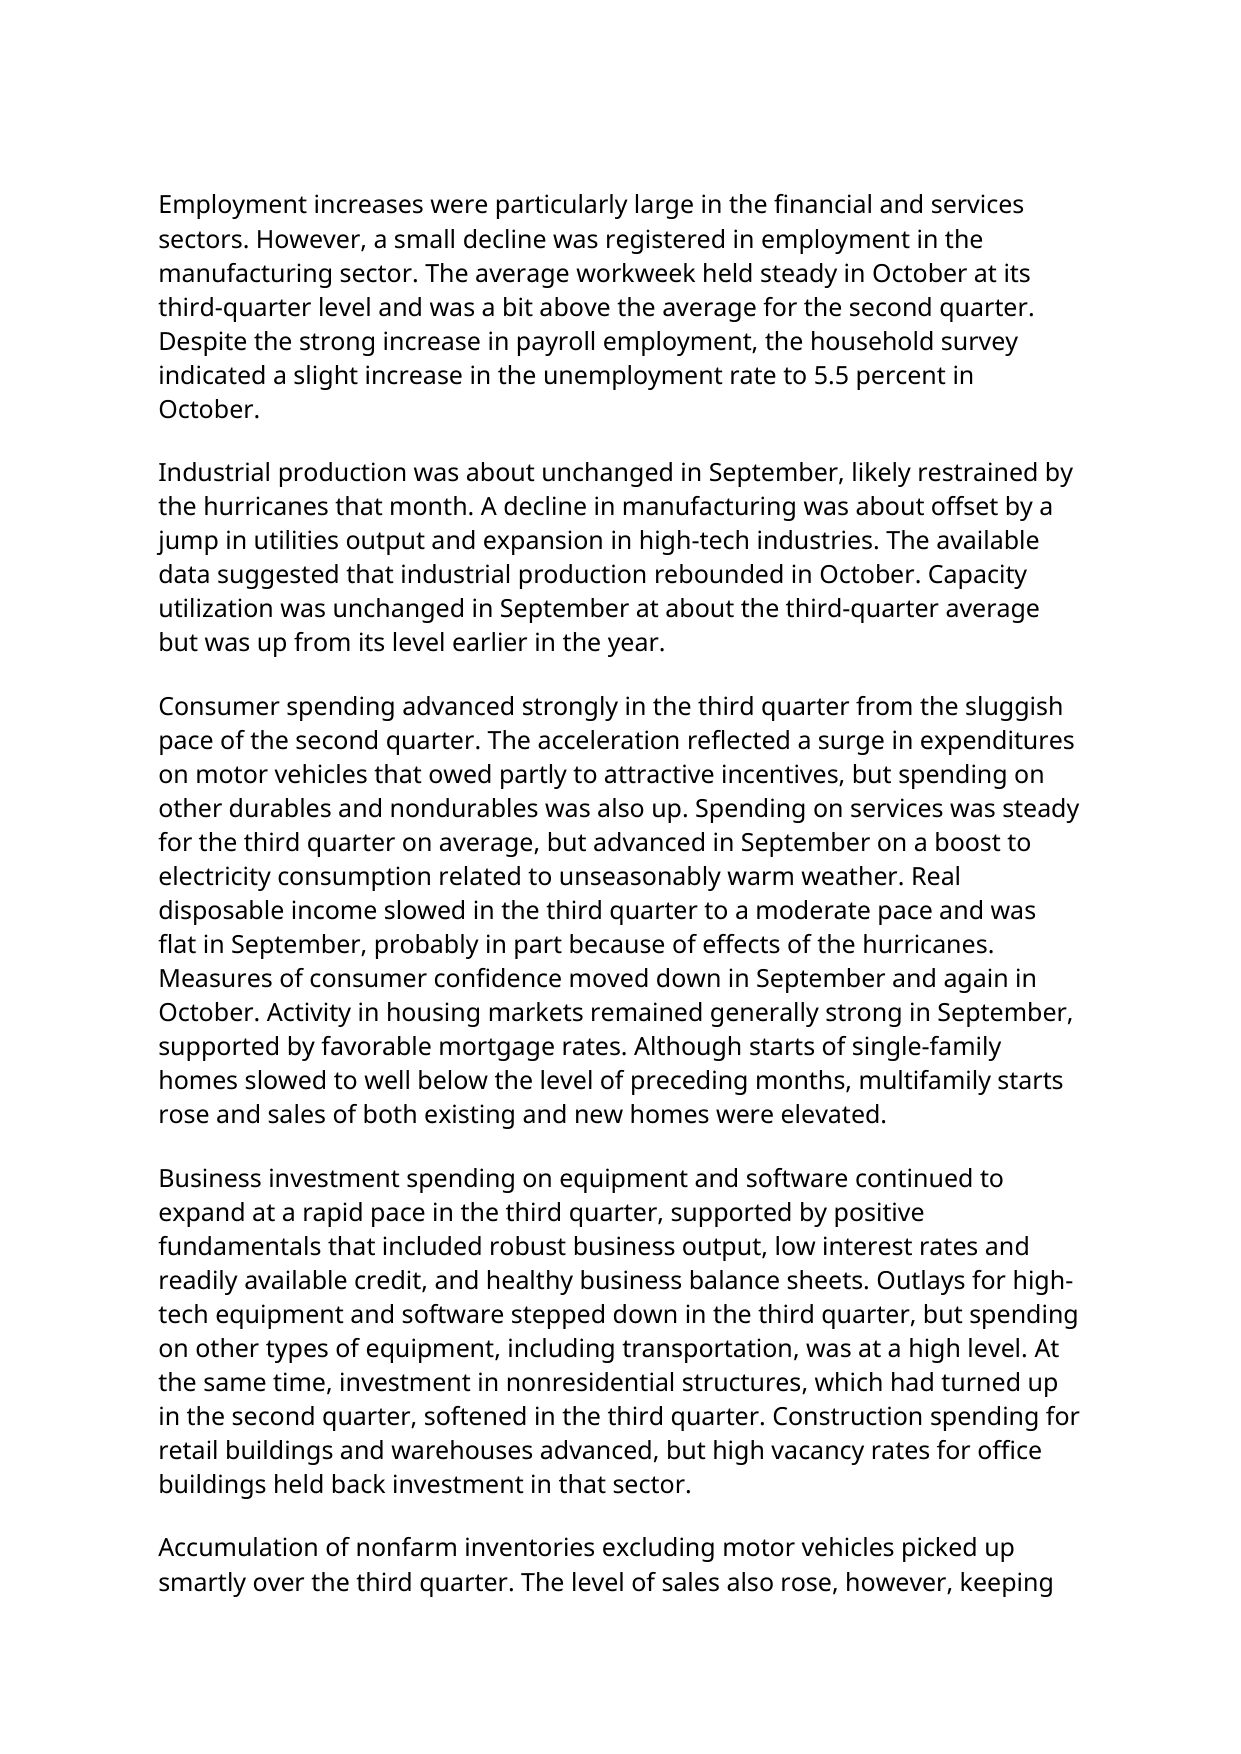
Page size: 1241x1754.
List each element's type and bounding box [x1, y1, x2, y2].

table_header [148, 148, 1091, 1609]
